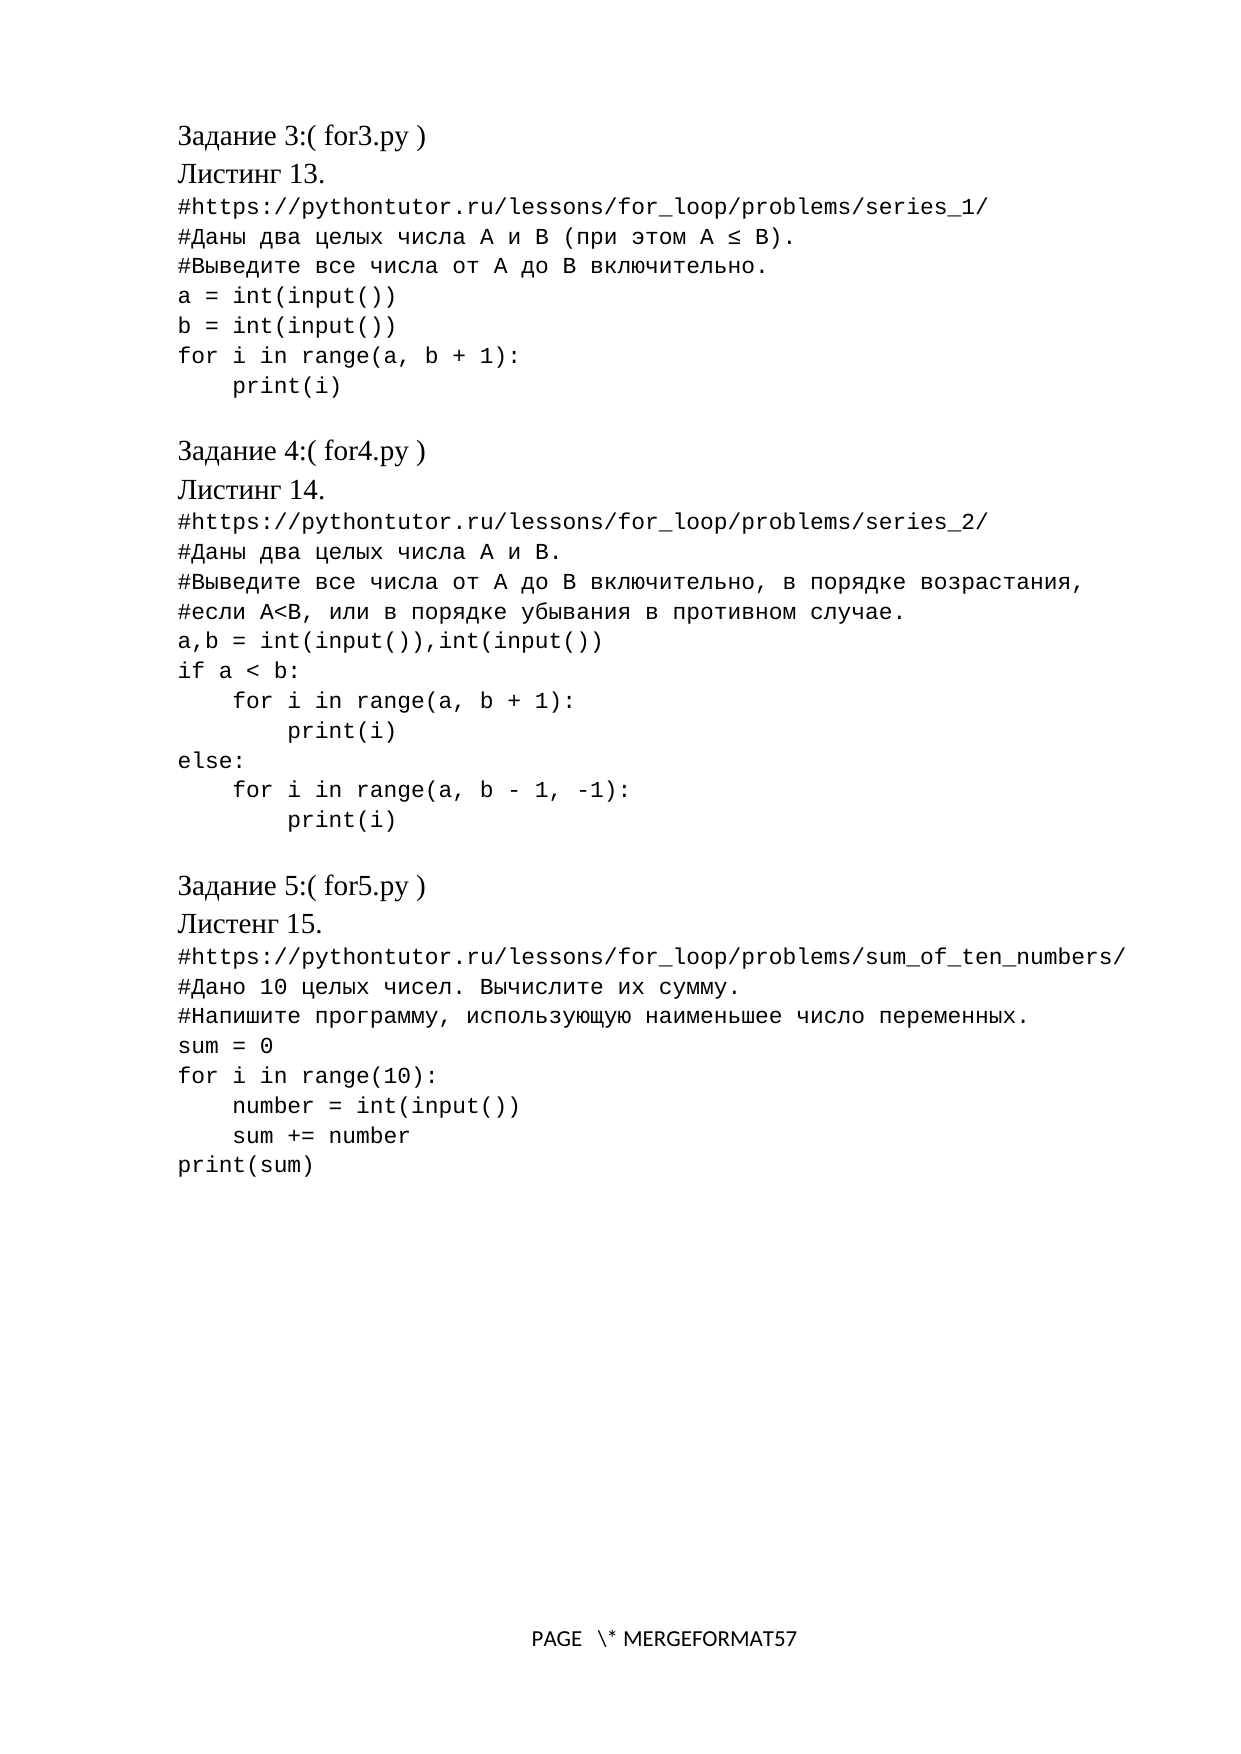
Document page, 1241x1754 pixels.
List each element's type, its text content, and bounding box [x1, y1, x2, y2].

text a = int(input()) [177, 284, 1152, 311]
text print(i) [177, 374, 1152, 400]
text b = int(input()) [177, 314, 1152, 340]
text Задание 5:( for5.py ) [177, 868, 1152, 902]
text print(sum) [177, 1154, 1152, 1180]
text for i in range(a, b + 1): [177, 689, 1152, 715]
text #https://pythontutor.ru/lessons/for_loop/problems/sum_of_ten_numbers/ [177, 945, 1152, 971]
text Листинг 13. [177, 157, 1152, 190]
text #https://pythontutor.ru/lessons/for_loop/problems/series_1/ [177, 195, 1152, 221]
text Листинг 14. [177, 472, 1152, 506]
text for i in range(10): [177, 1064, 1152, 1090]
text Листенг 15. [177, 907, 1152, 940]
text a,b = int(input()),int(input()) [177, 630, 1152, 656]
text #Выведите все числа от A до B включительно. [177, 255, 1152, 281]
text Задание 3:( for3.py ) [177, 118, 1152, 152]
text sum = 0 [177, 1034, 1152, 1061]
text #Напишите программу, использующую наименьшее число переменных. [177, 1005, 1152, 1031]
text sum += number [177, 1124, 1152, 1150]
text number = int(input()) [177, 1094, 1152, 1120]
text print(i) [177, 808, 1152, 834]
text #https://pythontutor.ru/lessons/for_loop/problems/series_2/ [177, 511, 1152, 537]
text for i in range(a, b - 1, -1): [177, 779, 1152, 805]
text #Даны два целых числа A и В. [177, 540, 1152, 566]
text #Дано 10 целых чисел. Вычислите их сумму. [177, 975, 1152, 1001]
text Задание 4:( for4.py ) [177, 433, 1152, 467]
text #если A<B, или в порядке убывания в противном случае. [177, 600, 1152, 626]
text for i in range(a, b + 1): [177, 344, 1152, 370]
text #Даны два целых числа A и B (при этом A ≤ B). [177, 225, 1152, 251]
text #Выведите все числа от A до B включительно, в порядке возрастания, [177, 570, 1152, 596]
text if a < b: [177, 659, 1152, 686]
text else: [177, 749, 1152, 775]
text print(i) [177, 719, 1152, 745]
